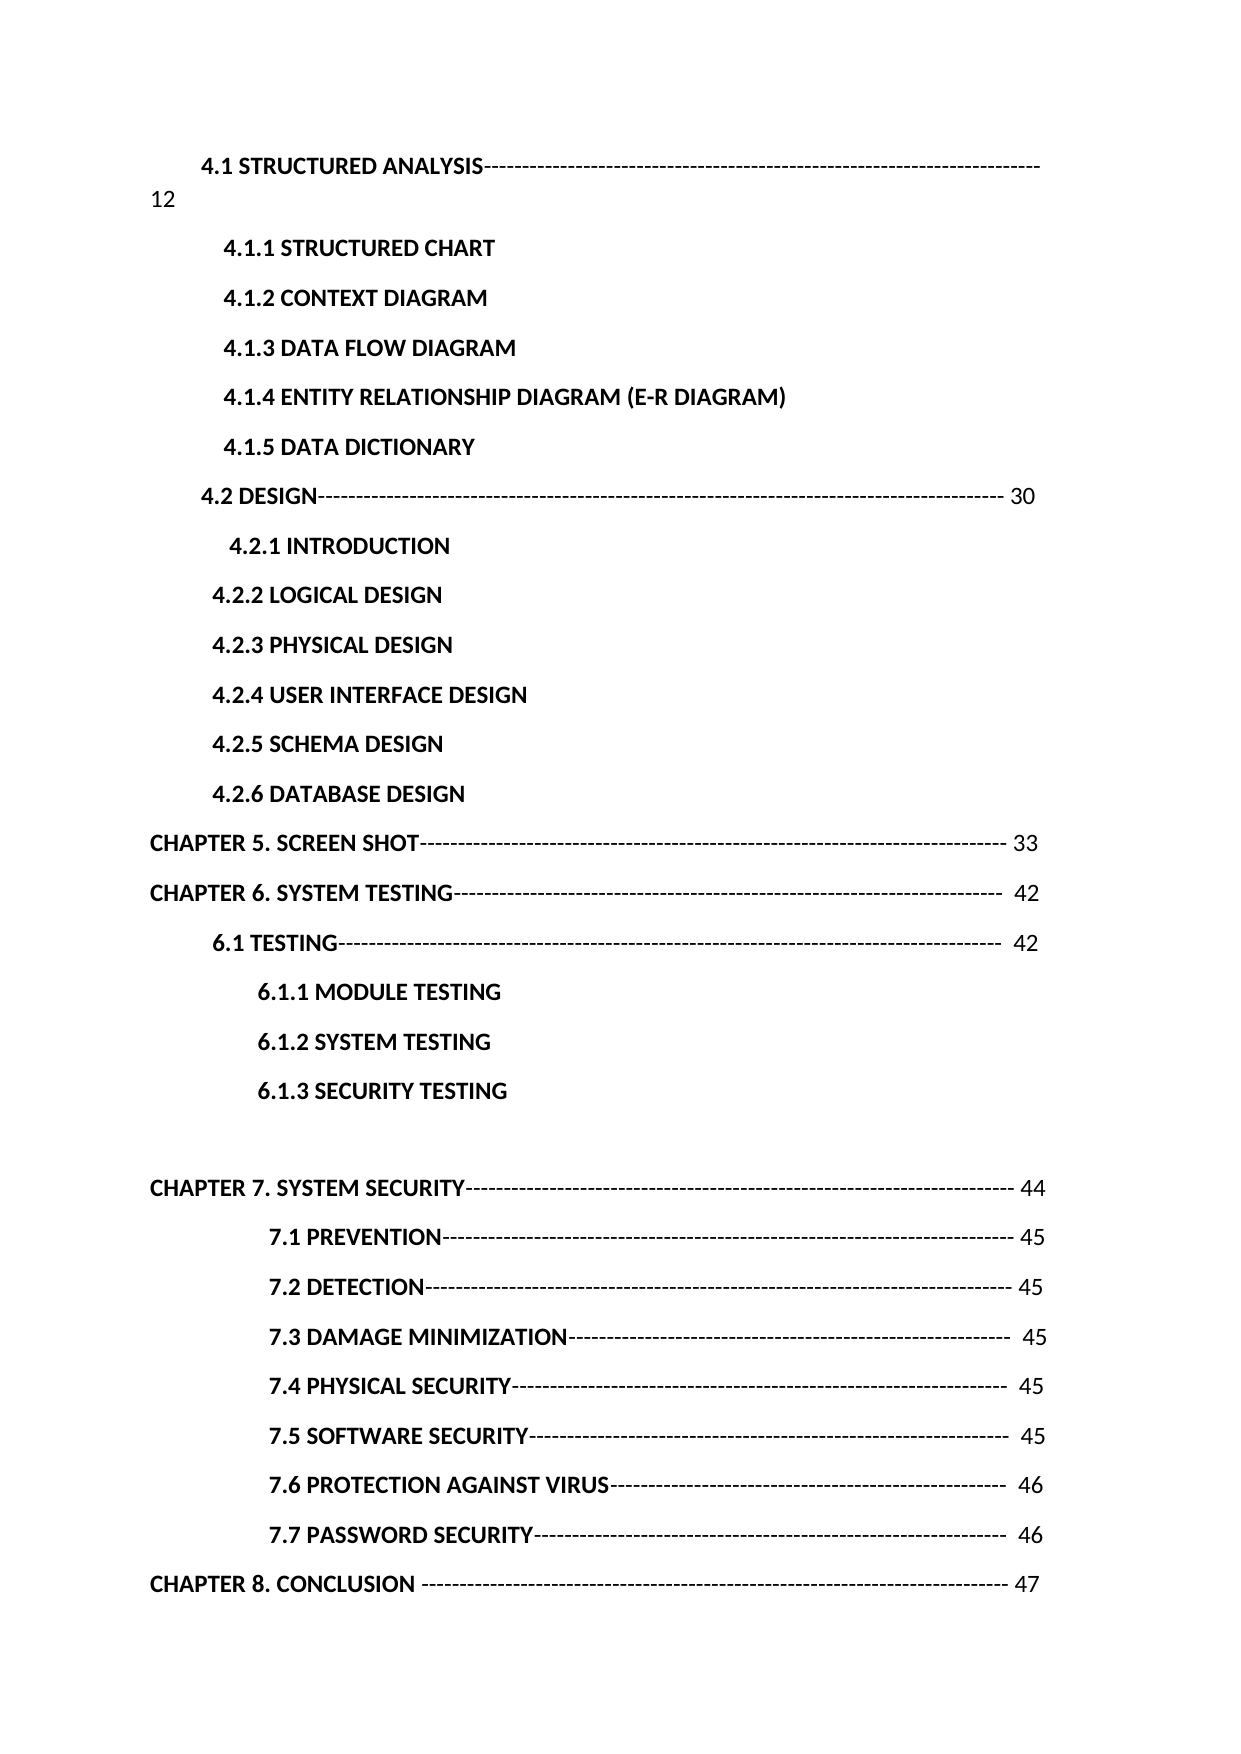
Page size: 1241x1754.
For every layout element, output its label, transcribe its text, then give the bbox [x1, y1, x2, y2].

text 7.4 PHYSICAL SECURITY----------------------------------------------------------------- 45 [150, 1370, 1090, 1401]
text 4.2.5 SCHEMA DESIGN [150, 728, 1090, 759]
text 6.1.3 SECURITY TESTING [150, 1075, 1090, 1106]
text 6.1.2 SYSTEM TESTING [150, 1026, 1090, 1056]
text 7.5 SOFTWARE SECURITY--------------------------------------------------------------- 45 [150, 1420, 1090, 1450]
text 4.1 STRUCTURED ANALYSIS------------------------------------------------------------------------- 12 [150, 150, 1090, 213]
text 7.1 PREVENTION--------------------------------------------------------------------------- 45 [150, 1221, 1090, 1252]
text 7.3 DAMAGE MINIMIZATION---------------------------------------------------------- 45 [150, 1321, 1090, 1351]
text 7.7 PASSWORD SECURITY-------------------------------------------------------------- 46 [150, 1519, 1090, 1549]
text 7.6 PROTECTION AGAINST VIRUS---------------------------------------------------- 46 [150, 1469, 1090, 1500]
text 7.2 DETECTION----------------------------------------------------------------------------- 45 [150, 1271, 1090, 1302]
text 4.2.3 PHYSICAL DESIGN [150, 629, 1090, 660]
text CHAPTER 5. SCREEN SHOT----------------------------------------------------------------------------- 33 [150, 827, 1090, 858]
text 4.2 DESIGN------------------------------------------------------------------------------------------ 30 [150, 480, 1090, 511]
text CHAPTER 6. SYSTEM TESTING------------------------------------------------------------------------ 42 [150, 877, 1090, 908]
text 4.1.2 CONTEXT DIAGRAM [150, 282, 1090, 313]
text CHAPTER 7. SYSTEM SECURITY------------------------------------------------------------------------ 44 [150, 1172, 1090, 1202]
text 4.1.1 STRUCTURED CHART [150, 232, 1090, 263]
text 4.1.5 DATA DICTIONARY [150, 431, 1090, 461]
text 6.1 TESTING--------------------------------------------------------------------------------------- 42 [150, 927, 1090, 957]
text 4.2.4 USER INTERFACE DESIGN [150, 679, 1090, 709]
text 4.2.6 DATABASE DESIGN [150, 778, 1090, 808]
text 4.1.3 DATA FLOW DIAGRAM [150, 332, 1090, 362]
text CHAPTER 8. CONCLUSION ----------------------------------------------------------------------------- 47 [150, 1568, 1090, 1599]
text 4.2.2 LOGICAL DESIGN [150, 579, 1090, 610]
text 4.2.1 INTRODUCTION [150, 530, 1090, 561]
text 6.1.1 MODULE TESTING [150, 976, 1090, 1007]
text 4.1.4 ENTITY RELATIONSHIP DIAGRAM (E-R DIAGRAM) [150, 381, 1090, 412]
